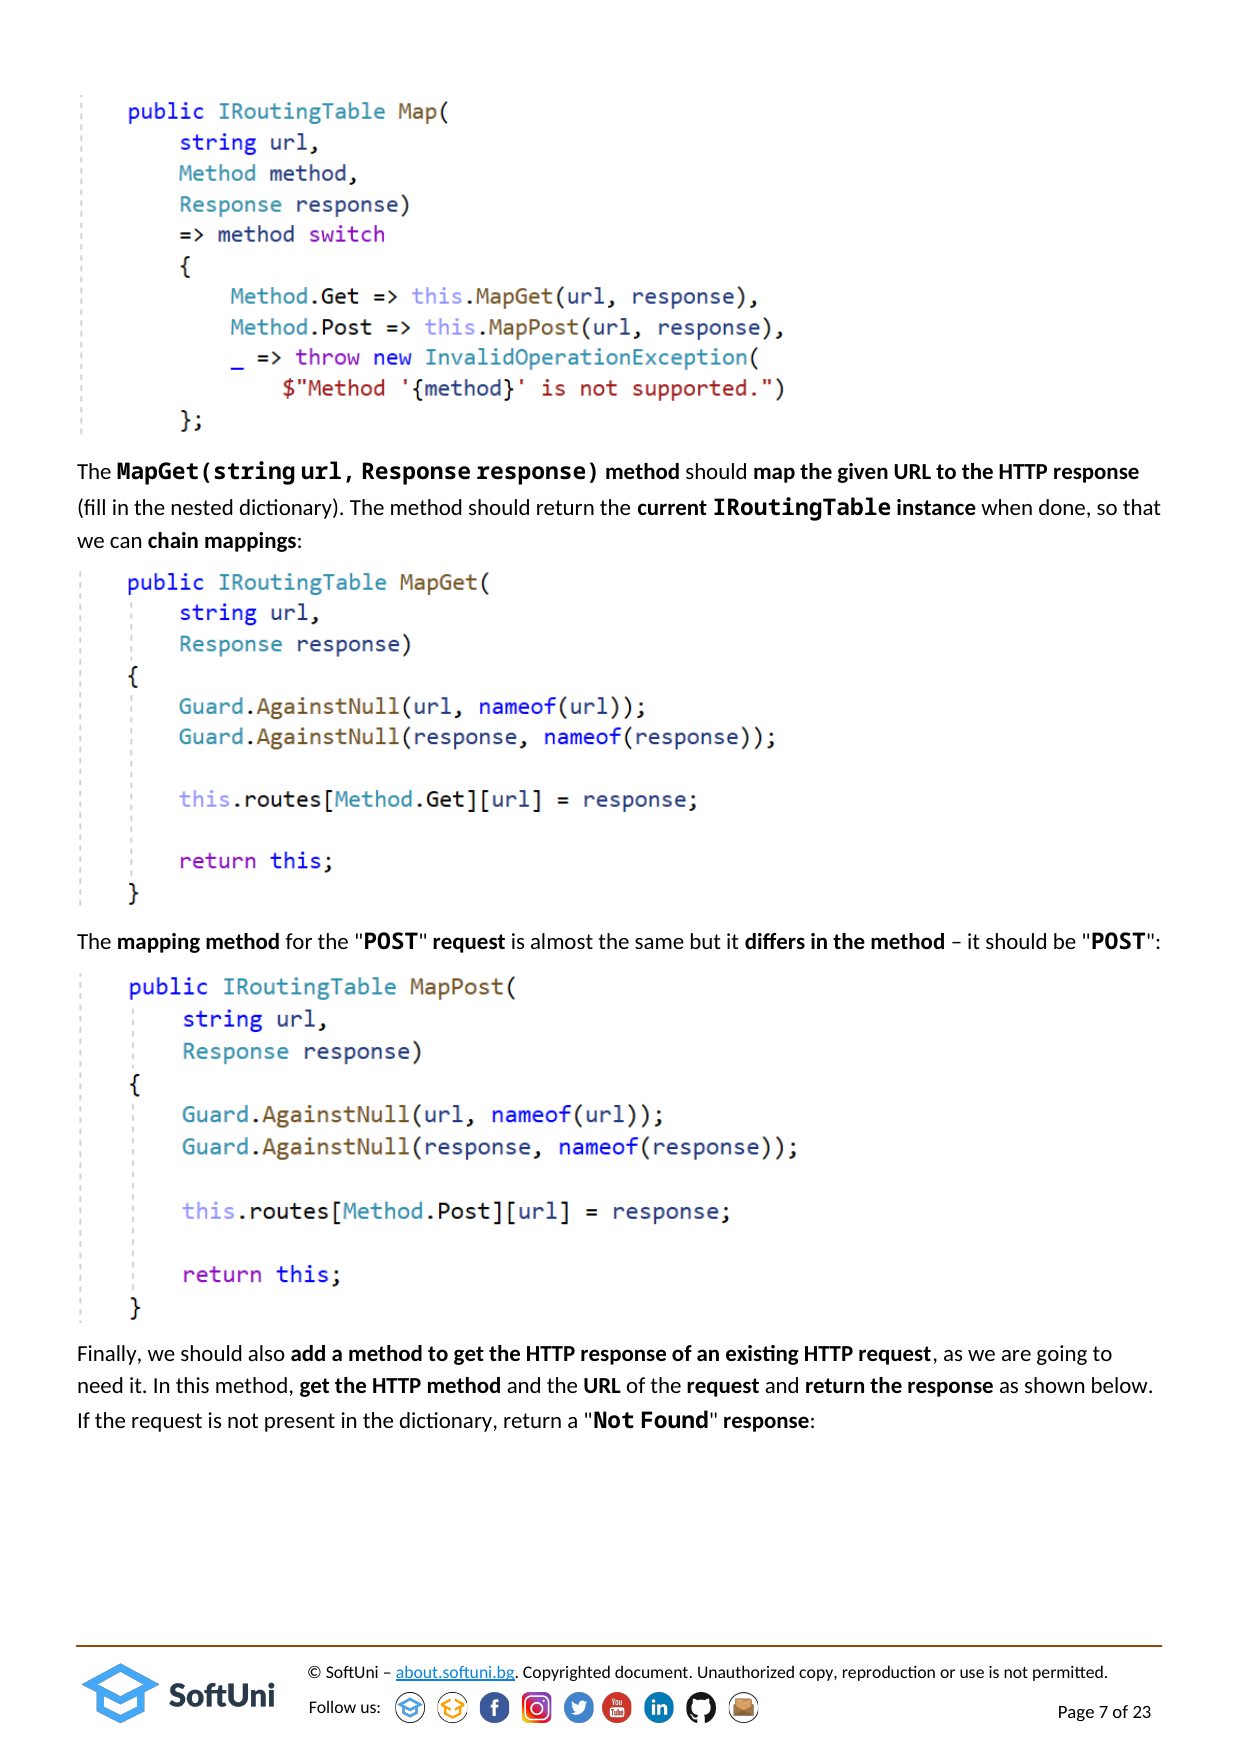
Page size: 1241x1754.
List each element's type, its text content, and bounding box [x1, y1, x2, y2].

picture [395, 1692, 425, 1723]
picture [75, 1658, 281, 1729]
picture [665, 1714, 674, 1723]
picture [564, 1692, 594, 1723]
picture [522, 1692, 552, 1723]
picture [479, 1692, 510, 1723]
picture [76, 570, 778, 909]
picture [437, 1692, 468, 1723]
picture [602, 1692, 632, 1723]
text The mapping method for the "POST" request is almost the same but it differs in the method – it should be "POST": [77, 925, 1163, 956]
picture [76, 95, 788, 438]
text Finally, we should also add a method to get the HTTP response of an existing HTTP request, as we are going to need it. In this method, get the HTTP method and the URL of the request and return the response as shown below. If the request is not present in the dictionary, return a "Not Found" response: [77, 1339, 1163, 1436]
picture [76, 973, 800, 1323]
picture [665, 1692, 674, 1701]
picture [686, 1692, 716, 1723]
text The MapGet(string url, Response response) method should map the given URL to the HTTP response (fill in the nested dictionary). The method should return the current IRoutingTable instance when done, so that we can chain mappings: [77, 454, 1163, 554]
picture [728, 1692, 759, 1723]
picture [644, 1714, 653, 1723]
picture [658, 1705, 667, 1714]
picture [644, 1692, 653, 1701]
